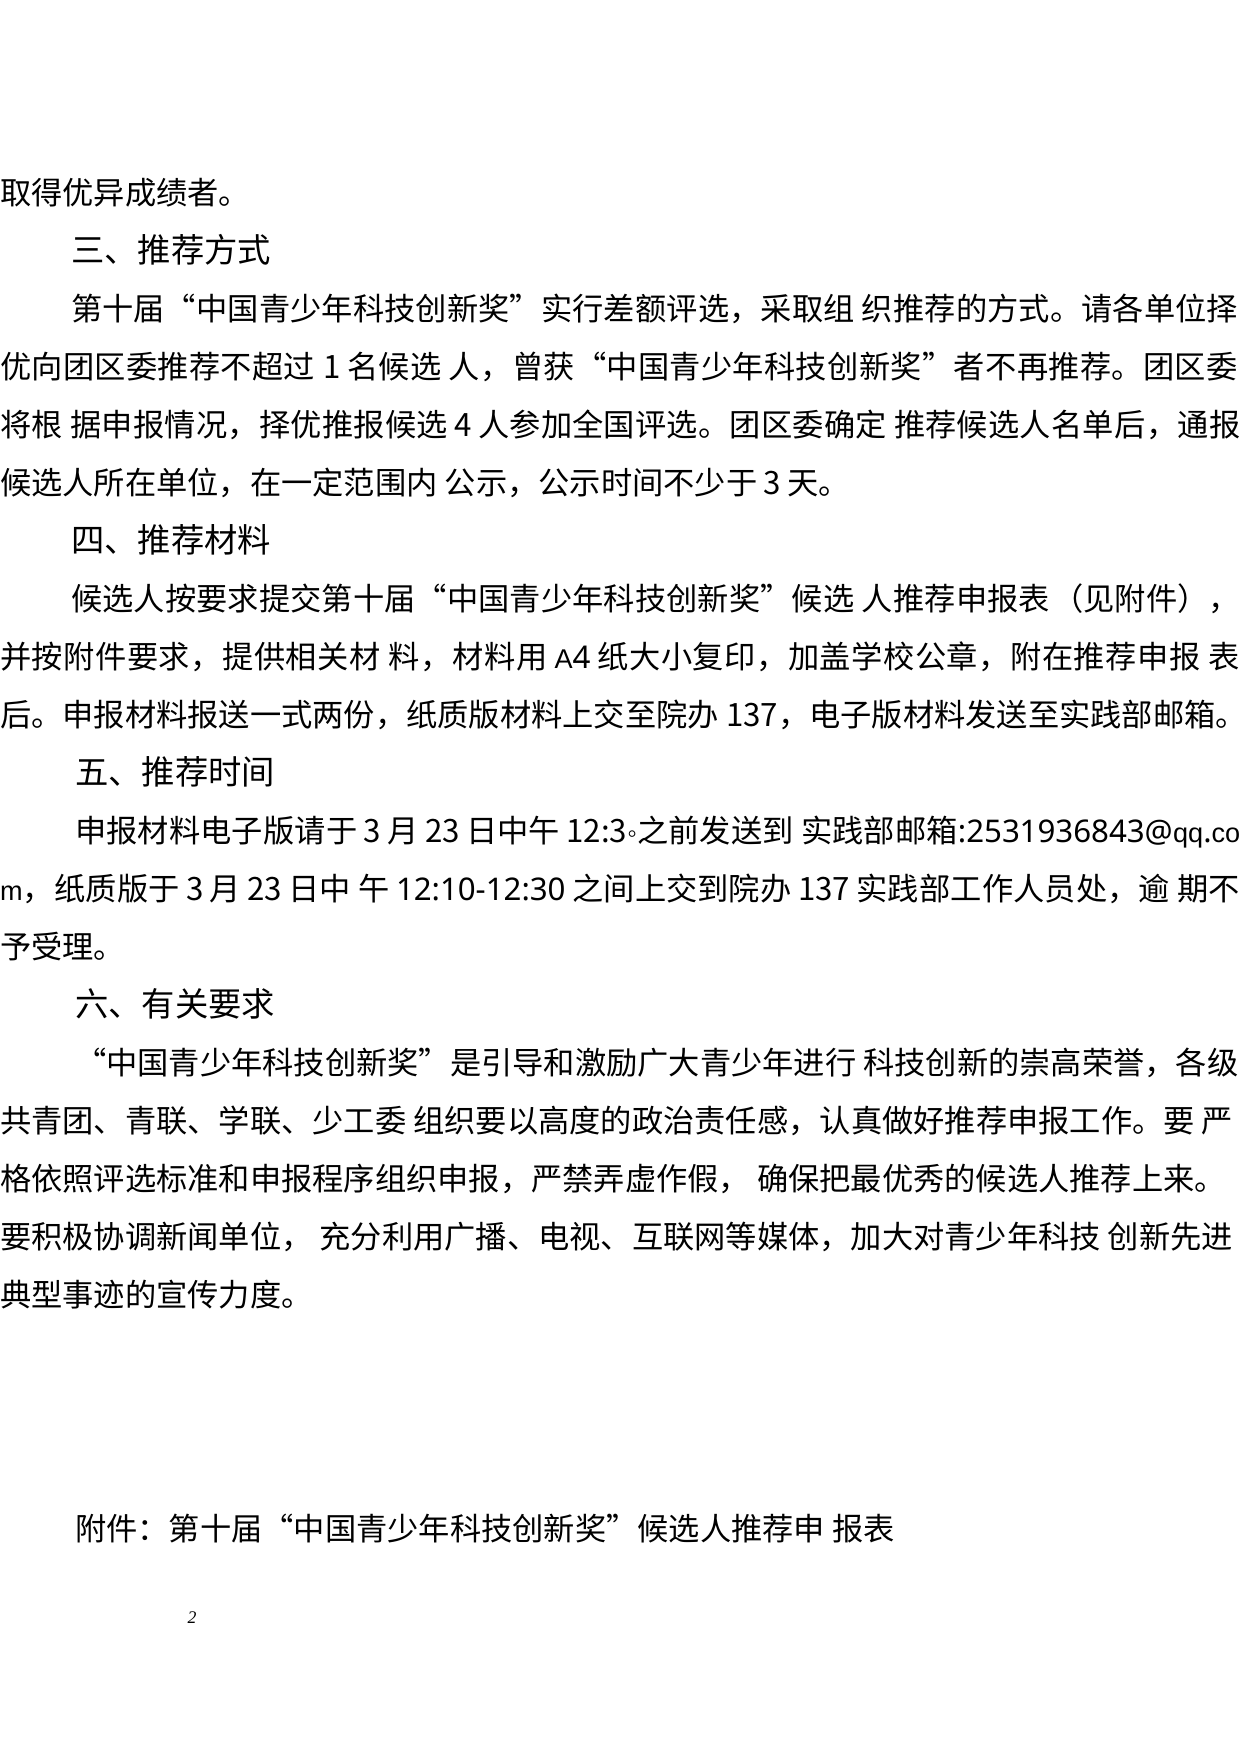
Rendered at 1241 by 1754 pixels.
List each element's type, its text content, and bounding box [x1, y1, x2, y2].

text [0, 158, 1240, 216]
text 六、有关要求 [0, 970, 1240, 1028]
text “中国青少年科技创新奖”是引导和激励广大青少年进行 科技创新的崇高荣誉，各级共青团、青联、学联、少工委 组织要以高度的政治责任感，认真做好推荐申报工作。要 严格依照评选标准和申报程序组织申报，严禁弄虚作假， 确保把最优秀的候选人推荐上来。要积极协调新闻单位， 充分利用广播、电视、互联网等媒体，加大对青少年科技 创新先进典型事迹的宣传力度。 [0, 1028, 1240, 1318]
text 申报材料电子版请于3月23日中午12:3◦之前发送到 实践部邮箱:2531936843@qq.com，纸质版于3月23日中 午12:10-12:30之间上交到院办137实践部工作人员处，逾 期不予受理。 [0, 796, 1240, 970]
text 四、推荐材料 [0, 506, 1240, 564]
text 第十届“中国青少年科技创新奖”实行差额评选，采取组 织推荐的方式。请各单位择优向团区委推荐不超过1名候选 人，曾获“中国青少年科技创新奖”者不再推荐。团区委将根 据申报情况，择优推报候选4人参加全国评选。团区委确定 推荐候选人名单后，通报候选人所在单位，在一定范围内 公示，公示时间不少于3天。 [0, 274, 1240, 506]
text 附件：第十届“中国青少年科技创新奖”候选人推荐申 报表 [75, 1493, 1240, 1552]
text 五、推荐时间 [0, 738, 1240, 796]
text 候选人按要求提交第十届“中国青少年科技创新奖”候选 人推荐申报表（见附件），并按附件要求，提供相关材 料，材料用A4纸大小复印，加盖学校公章，附在推荐申报 表后。申报材料报送一式两份，纸质版材料上交至院办 137，电子版材料发送至实践部邮箱。 [0, 564, 1240, 738]
text 三、推荐方式 [0, 216, 1240, 274]
